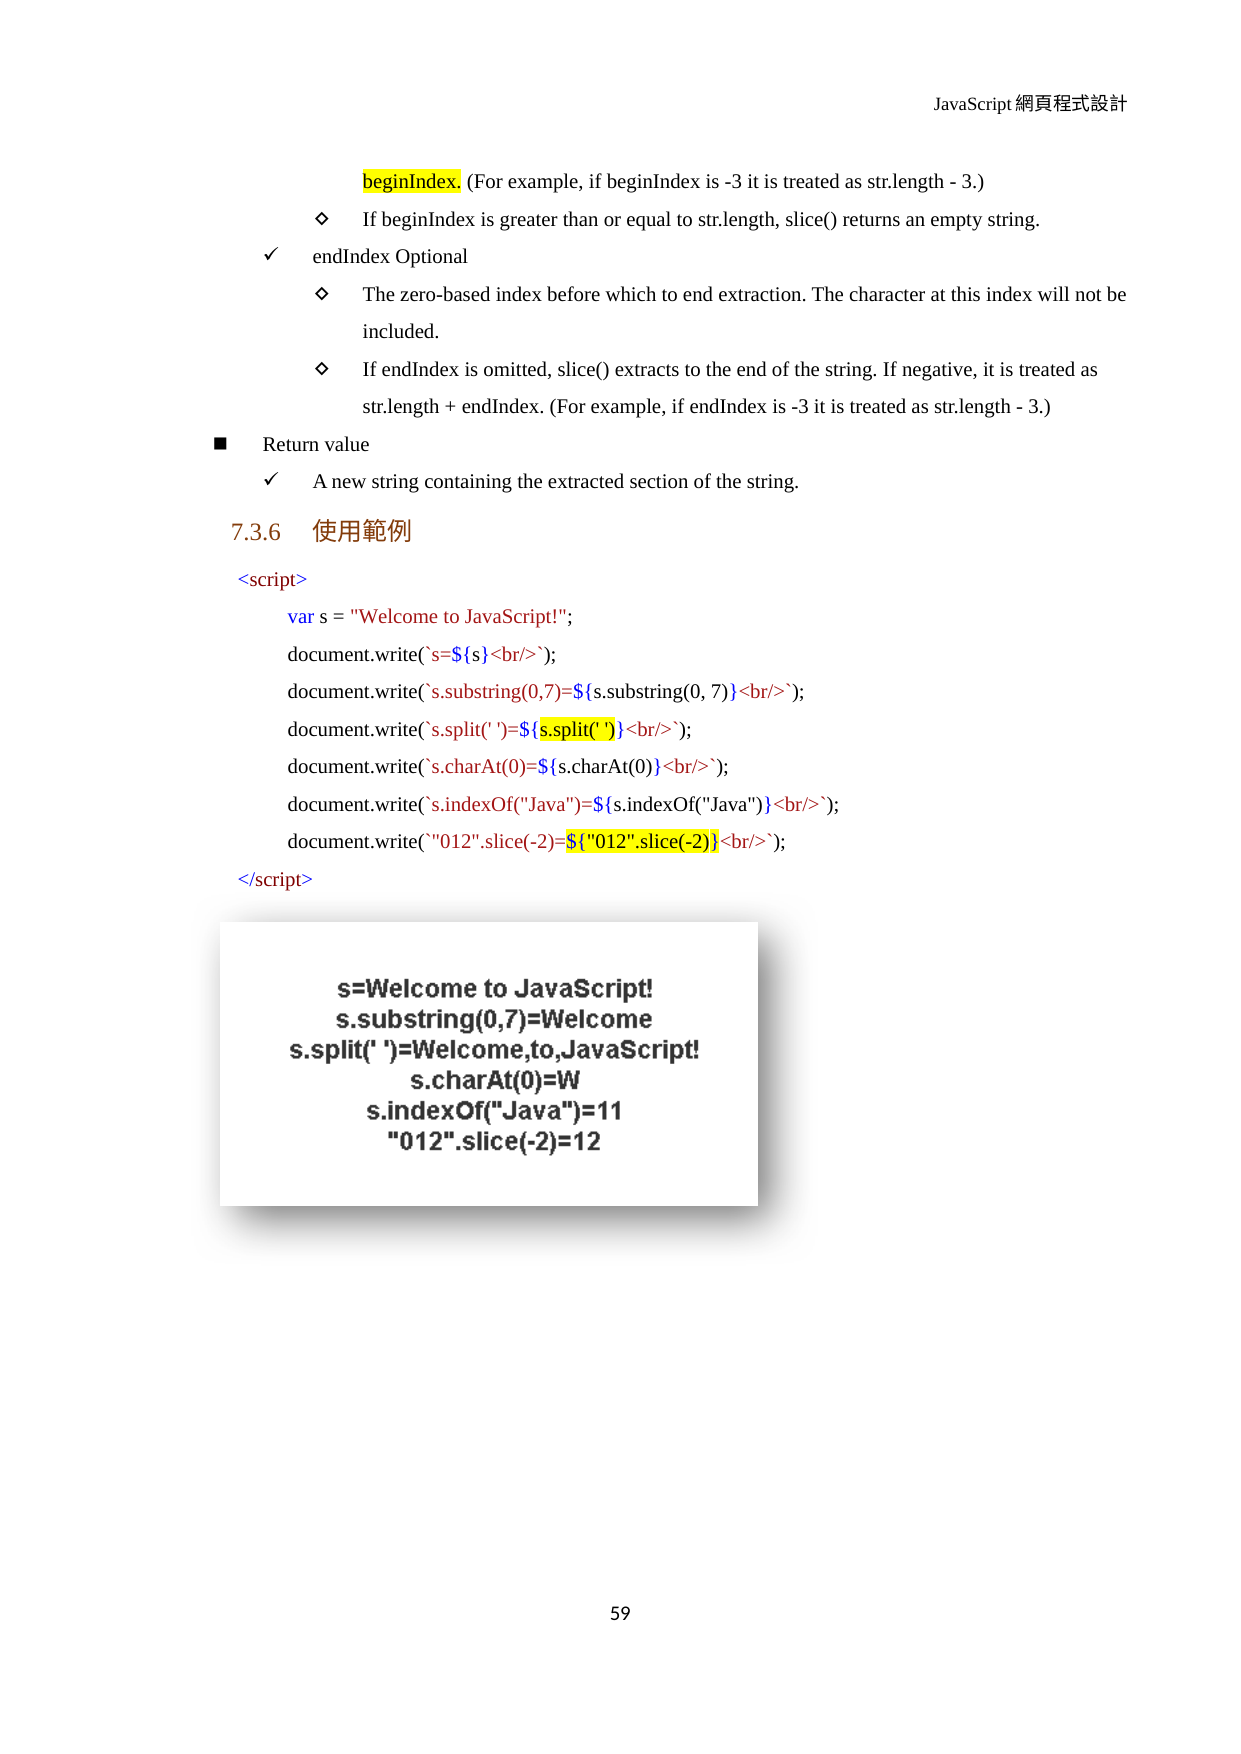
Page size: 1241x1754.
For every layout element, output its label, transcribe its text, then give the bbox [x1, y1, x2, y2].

text document.write(`s.charAt(0)=${s.charAt(0)}<br/>`); [237, 747, 1128, 785]
text document.write(`s.indexOf("Java")=${s.indexOf("Java")}<br/>`); [237, 785, 1128, 822]
list If endIndex is omitted, slice() extracts to the end of the string. If negative, it is treated as str.length + endIndex. (For example, if endIndex is -3 it is treated as str.length - 3.) [312, 350, 1128, 425]
text document.write(`s.substring(0,7)=${s.substring(0, 7)}<br/>`); [237, 672, 1128, 710]
list The zero-based index before which to end extraction. The character at this index will not be included. [312, 275, 1128, 350]
text document.write(`s=${s}<br/>`); [237, 635, 1128, 672]
text <script> [237, 560, 1128, 597]
text </script> [237, 860, 1128, 897]
text document.write(`s.split(' ')=${s.split(' ')}<br/>`); [237, 710, 1128, 747]
list If beginIndex is greater than or equal to str.length, slice() returns an empty string. [312, 200, 1128, 237]
picture [220, 922, 758, 1206]
subtitle 使用範例 [231, 511, 1128, 549]
list endIndex Optional [262, 237, 1128, 275]
list A new string containing the extracted section of the string. [262, 462, 1128, 500]
text var s = "Welcome to JavaScript!"; [237, 597, 1128, 635]
text document.write(`"012".slice(-2)=${"012".slice(-2)}<br/>`); [237, 822, 1128, 860]
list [312, 162, 1128, 200]
list Return value [212, 425, 1128, 462]
